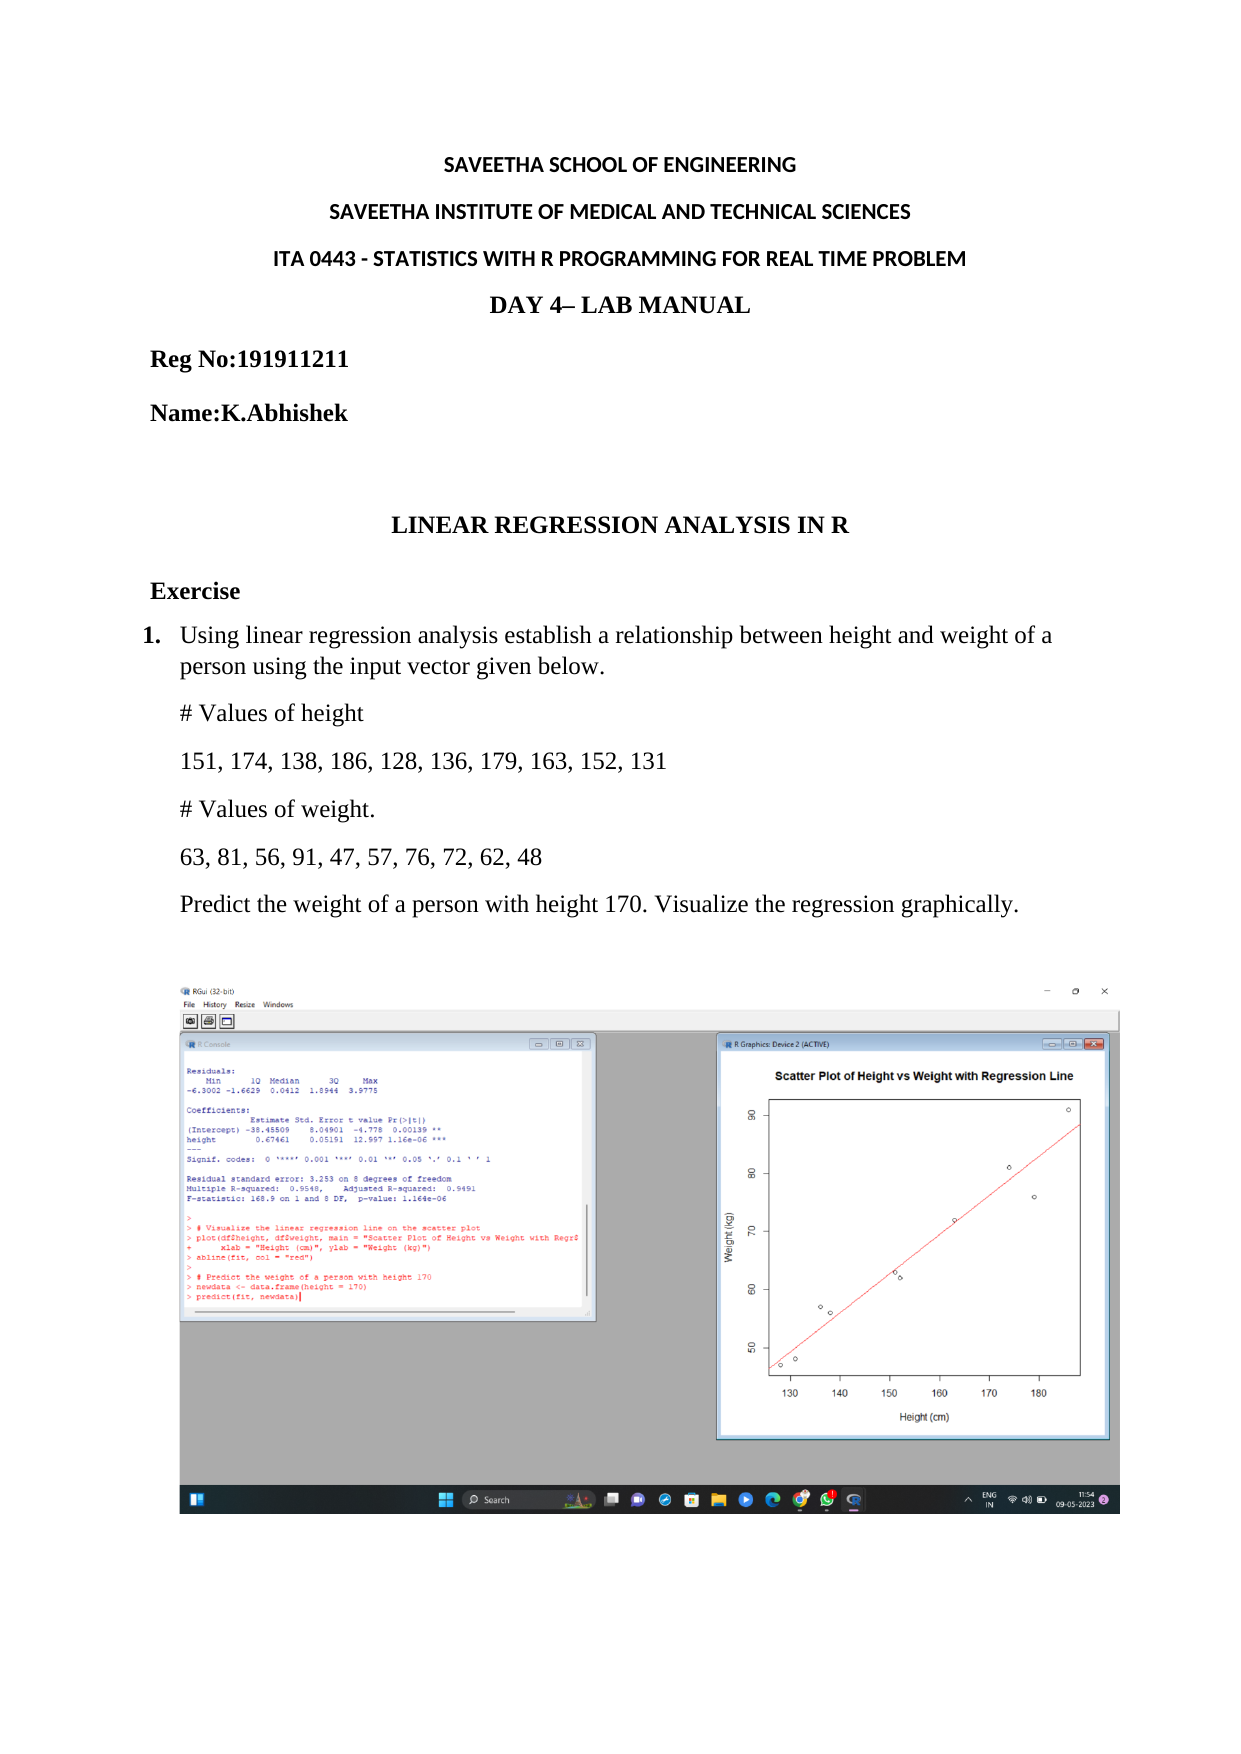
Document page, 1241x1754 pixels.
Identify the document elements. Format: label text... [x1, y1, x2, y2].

text SAVEETHA INSTITUTE OF MEDICAL AND TECHNICAL SCIENCES [150, 197, 1090, 225]
text Name:K.Abhishek [150, 398, 1090, 427]
text Predict the weight of a person with height 170. Visualize the regression graphically. [179, 889, 1090, 918]
text # Values of height [179, 698, 1090, 727]
picture [179, 984, 1120, 1514]
text Reg No:191911211 [150, 344, 1090, 373]
text Exercise [150, 576, 1085, 605]
text DAY 4– LAB MANUAL [150, 291, 1090, 319]
text 151, 174, 138, 186, 128, 136, 179, 163, 152, 131 [179, 746, 1090, 775]
text ITA 0443 - STATISTICS WITH R PROGRAMMING FOR REAL TIME PROBLEM [150, 244, 1090, 272]
text LINEAR REGRESSION ANALYSIS IN R [150, 510, 1090, 538]
text SAVEETHA SCHOOL OF ENGINEERING [150, 150, 1090, 178]
text # Values of weight. [179, 794, 1090, 823]
list Using linear regression analysis establish a relationship between height and weight of a person using the input vector given below. [142, 620, 1090, 679]
text 63, 81, 56, 91, 47, 57, 76, 72, 62, 48 [179, 842, 1090, 870]
